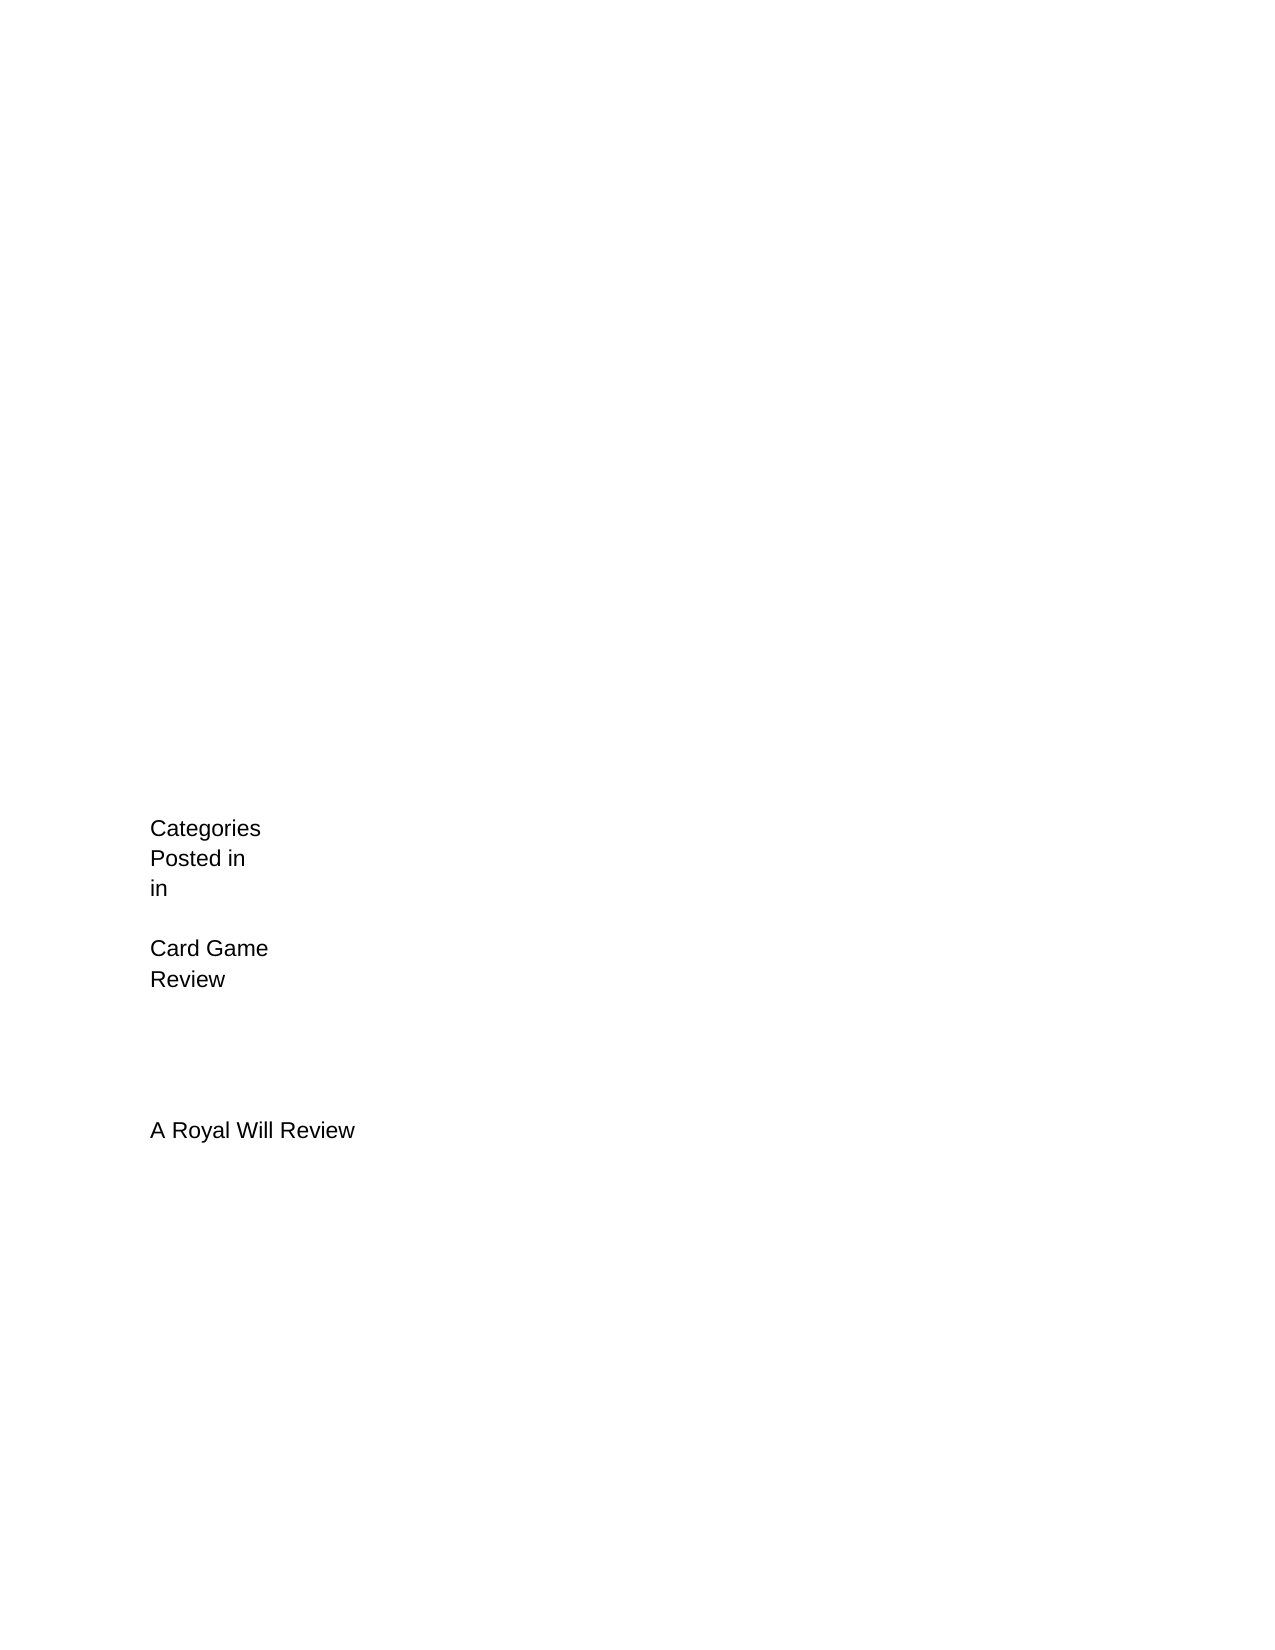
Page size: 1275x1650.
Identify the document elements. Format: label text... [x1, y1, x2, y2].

text Categories [150, 814, 1125, 841]
text Posted in [150, 845, 1125, 871]
text Review [150, 966, 1125, 992]
text Card Game [150, 935, 1125, 962]
text A Royal Will Review [150, 1117, 1125, 1143]
text in [150, 875, 1125, 901]
